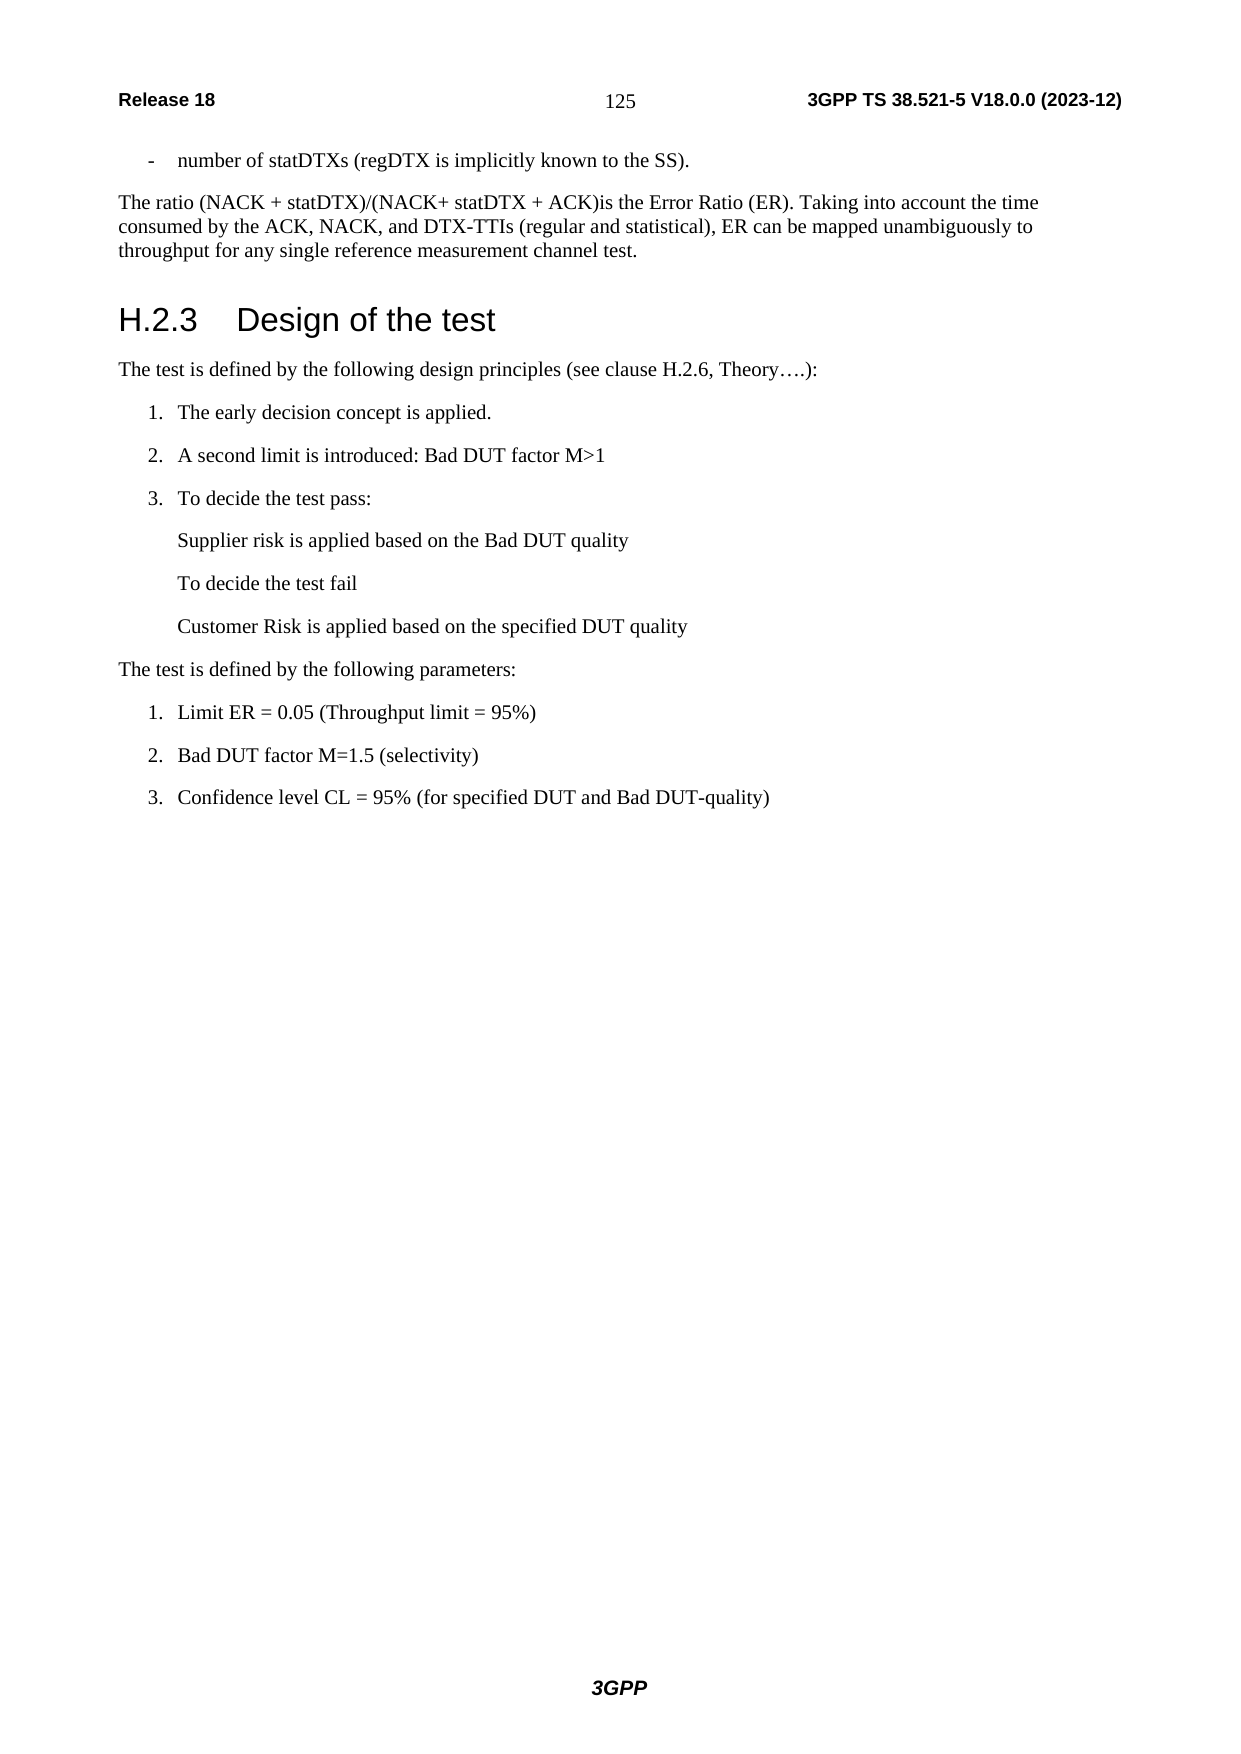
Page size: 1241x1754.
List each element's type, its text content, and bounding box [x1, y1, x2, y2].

text 3. To decide the test pass: [148, 486, 1122, 510]
text Supplier risk is applied based on the Bad DUT quality [177, 528, 1122, 552]
text 2. Bad DUT factor M=1.5 (selectivity) [148, 742, 1122, 767]
text 3. Confidence level CL = 95% (for specified DUT and Bad DUT-quality) [148, 785, 1122, 809]
text Customer Risk is applied based on the specified DUT quality [177, 614, 1122, 638]
text 1. Limit ER = 0.05 (Throughput limit = 95%) [148, 700, 1122, 724]
text - number of statDTXs (regDTX is implicitly known to the SS). [148, 147, 1122, 172]
text The test is defined by the following design principles (see clause H.2.6, Theory….): [118, 357, 1122, 381]
text 2. A second limit is introduced: Bad DUT factor M>1 [148, 443, 1122, 467]
subtitle H.2.3 Design of the test [118, 300, 1122, 338]
text 1. The early decision concept is applied. [148, 400, 1122, 424]
text The test is defined by the following parameters: [118, 657, 1122, 681]
text To decide the test fail [177, 571, 1122, 595]
text The ratio (NACK + statDTX)/(NACK+ statDTX + ACK)is the Error Ratio (ER). Taking into account the time consumed by the ACK, NACK, and DTX-TTIs (regular and statistical), ER can be mapped unambiguously to throughput for any single reference measurement channel test. [118, 190, 1122, 262]
